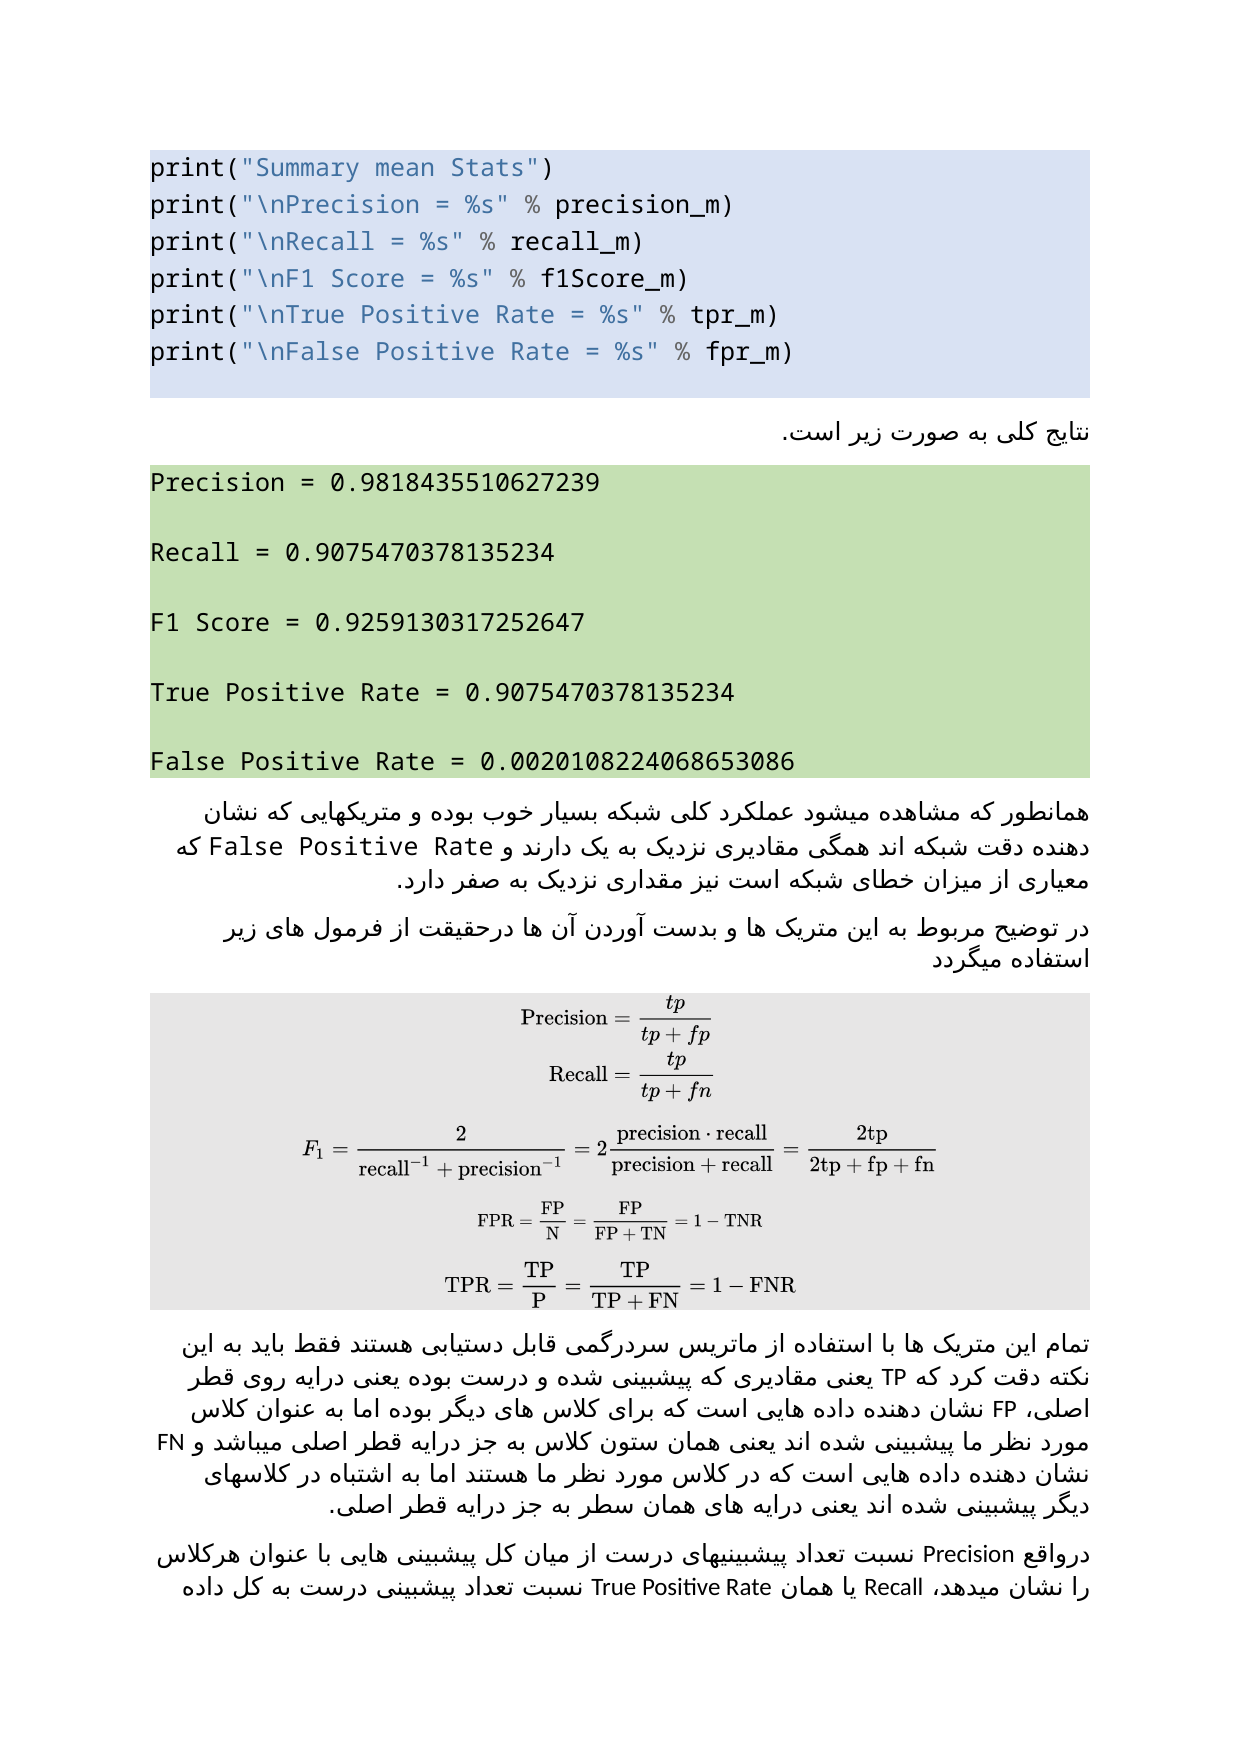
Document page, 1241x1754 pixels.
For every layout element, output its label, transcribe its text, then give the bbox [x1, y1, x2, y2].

text در توضیح مربوط به این متریک ها و بدست آوردن آن ها درحقیقت از فرمول های زیر استفاده میگردد [150, 913, 1090, 974]
text نتایج کلی به صورت زیر است. [150, 417, 1090, 446]
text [150, 150, 1090, 398]
text همانطور که مشاهده میشود عملکرد کلی شبکه بسیار خوب بوده و متریکهایی که نشان دهنده دقت شبکه اند همگی مقادیری نزدیک به یک دارند و False Positive Rate که معیاری از میزان خطای شبکه است نیز مقداری نزدیک به صفر دارد. [150, 797, 1090, 894]
picture [477, 1200, 763, 1242]
text تمام این متریک ها با استفاده از ماتریس سردرگمی قابل دستیابی هستند فقط باید به این نکته دقت کرد که TP یعنی مقادیری که پیشبینی شده و درست بوده یعنی درایه روی قطر اصلی، FP نشان دهنده داده هایی است که برای کلاس های دیگر بوده اما به عنوان کلاس مورد نظر ما پیشبینی شده اند یعنی همان ستون کلاس به جز درایه قطر اصلی میباشد و FN نشان دهنده داده هایی است که در کلاس مورد نظر ما هستند اما به اشتباه در کلاسهای دیگر پیشبینی شده اند یعنی درایه های همان سطر به جز درایه قطر اصلی. [150, 1329, 1090, 1520]
text Precision = 0.9818435510627239 Recall = 0.9075470378135234 F1 Score = 0.9259130317252647 True Positive Rate = 0.9075470378135234 False Positive Rate = 0.0020108224068653086 [150, 465, 1090, 778]
picture [517, 992, 723, 1104]
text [150, 1539, 1090, 1602]
picture [301, 1122, 939, 1182]
picture [444, 1260, 796, 1311]
